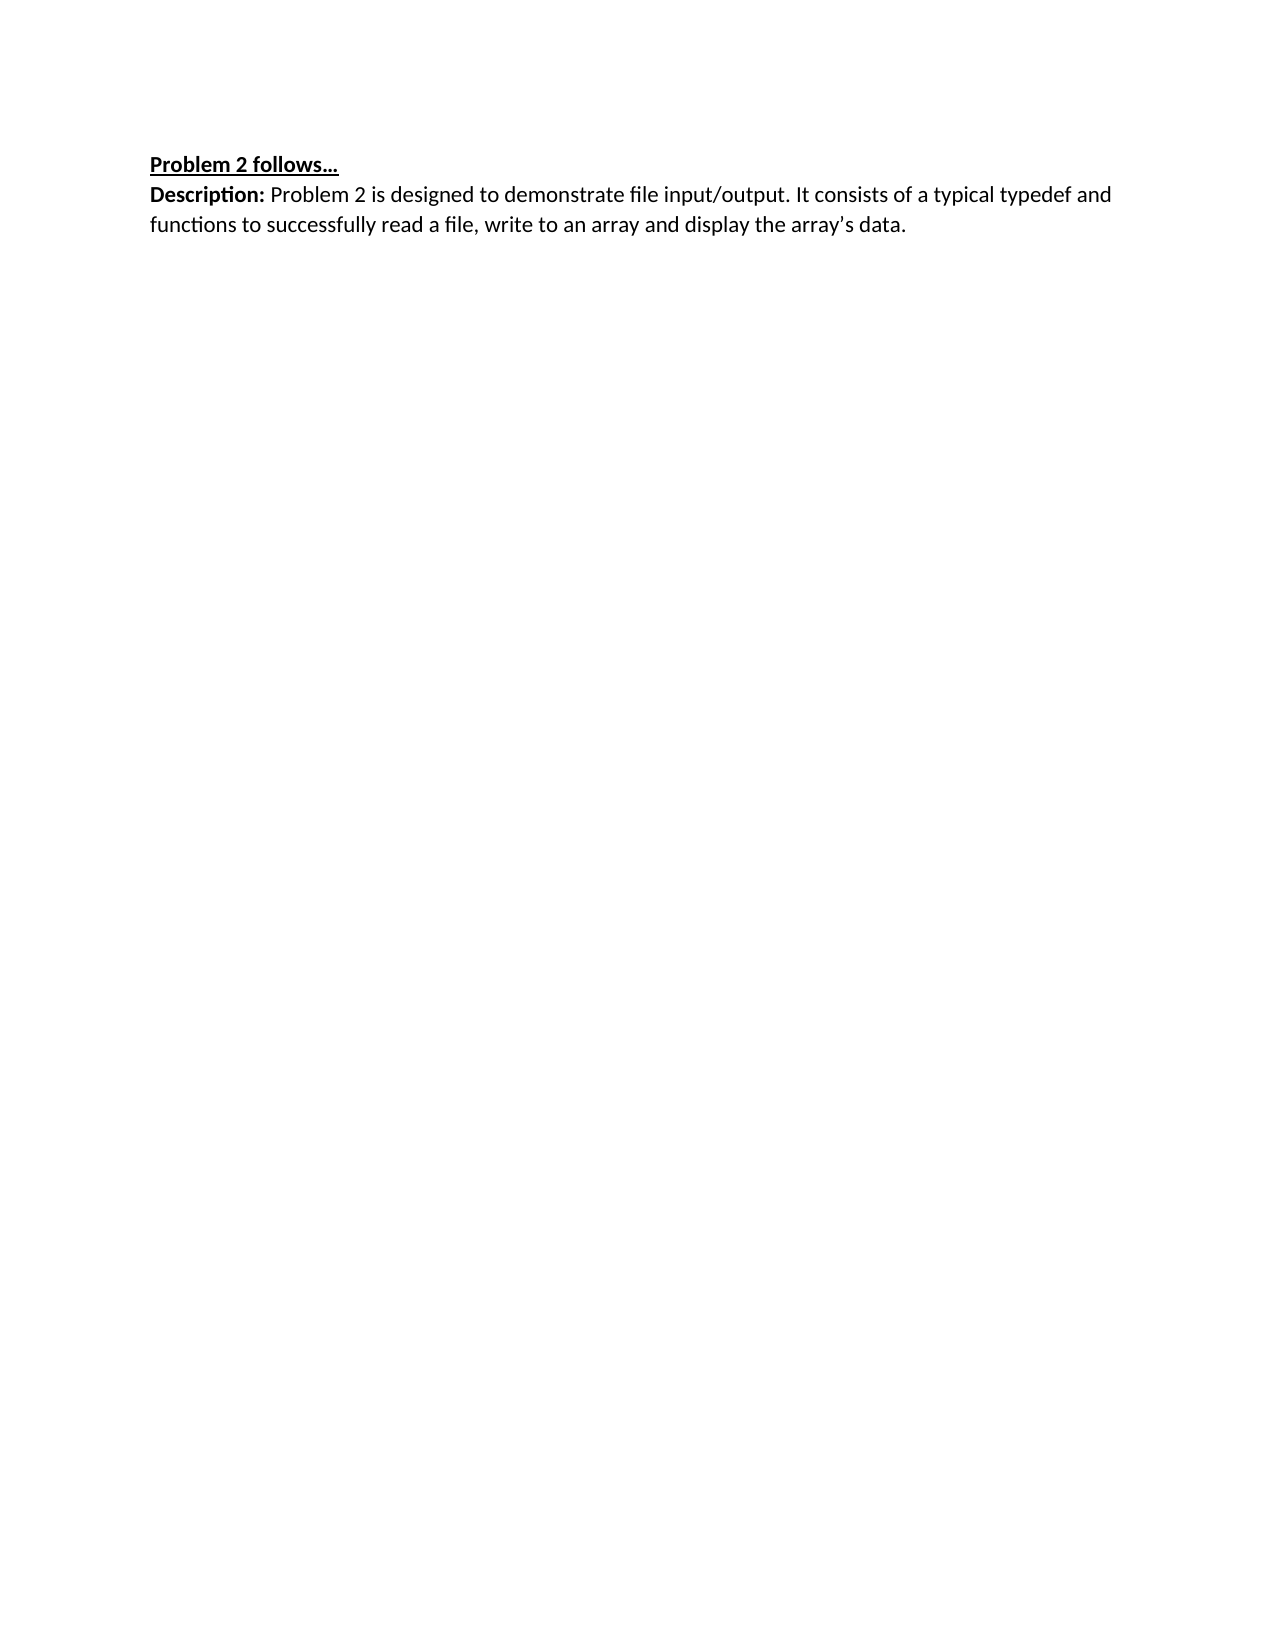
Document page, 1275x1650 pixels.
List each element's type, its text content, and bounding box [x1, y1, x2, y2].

text Problem 2 follows… Description: Problem 2 is designed to demonstrate file input/output. It consists of a typical typedef and functions to successfully read a file, write to an array and display the array’s data. [150, 150, 1125, 238]
